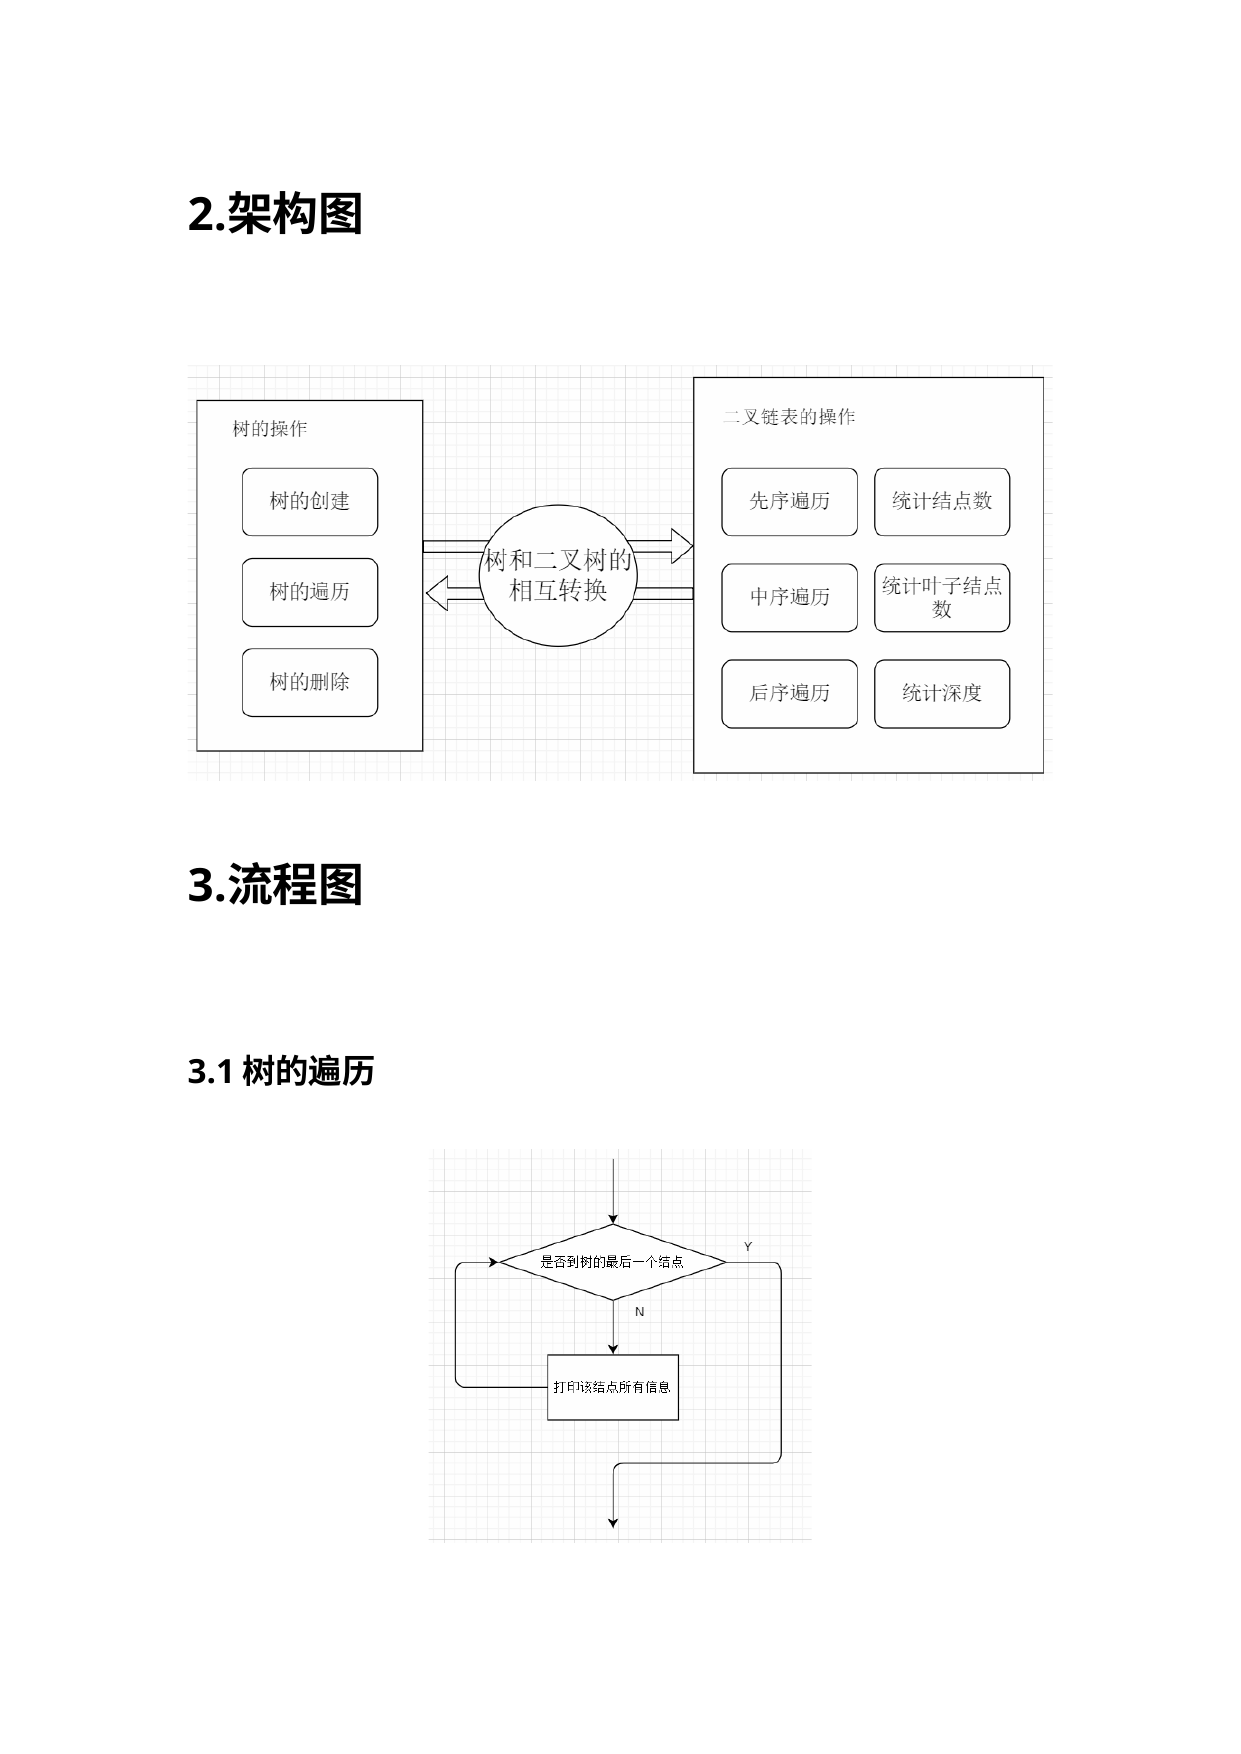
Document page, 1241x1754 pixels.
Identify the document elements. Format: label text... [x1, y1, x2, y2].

subtitle 3.1树的遍历 [187, 1037, 1053, 1102]
subtitle 3.流程图 [187, 833, 1053, 931]
subtitle 2.架构图 [187, 162, 1053, 259]
picture [187, 365, 1053, 781]
picture [428, 1149, 812, 1543]
